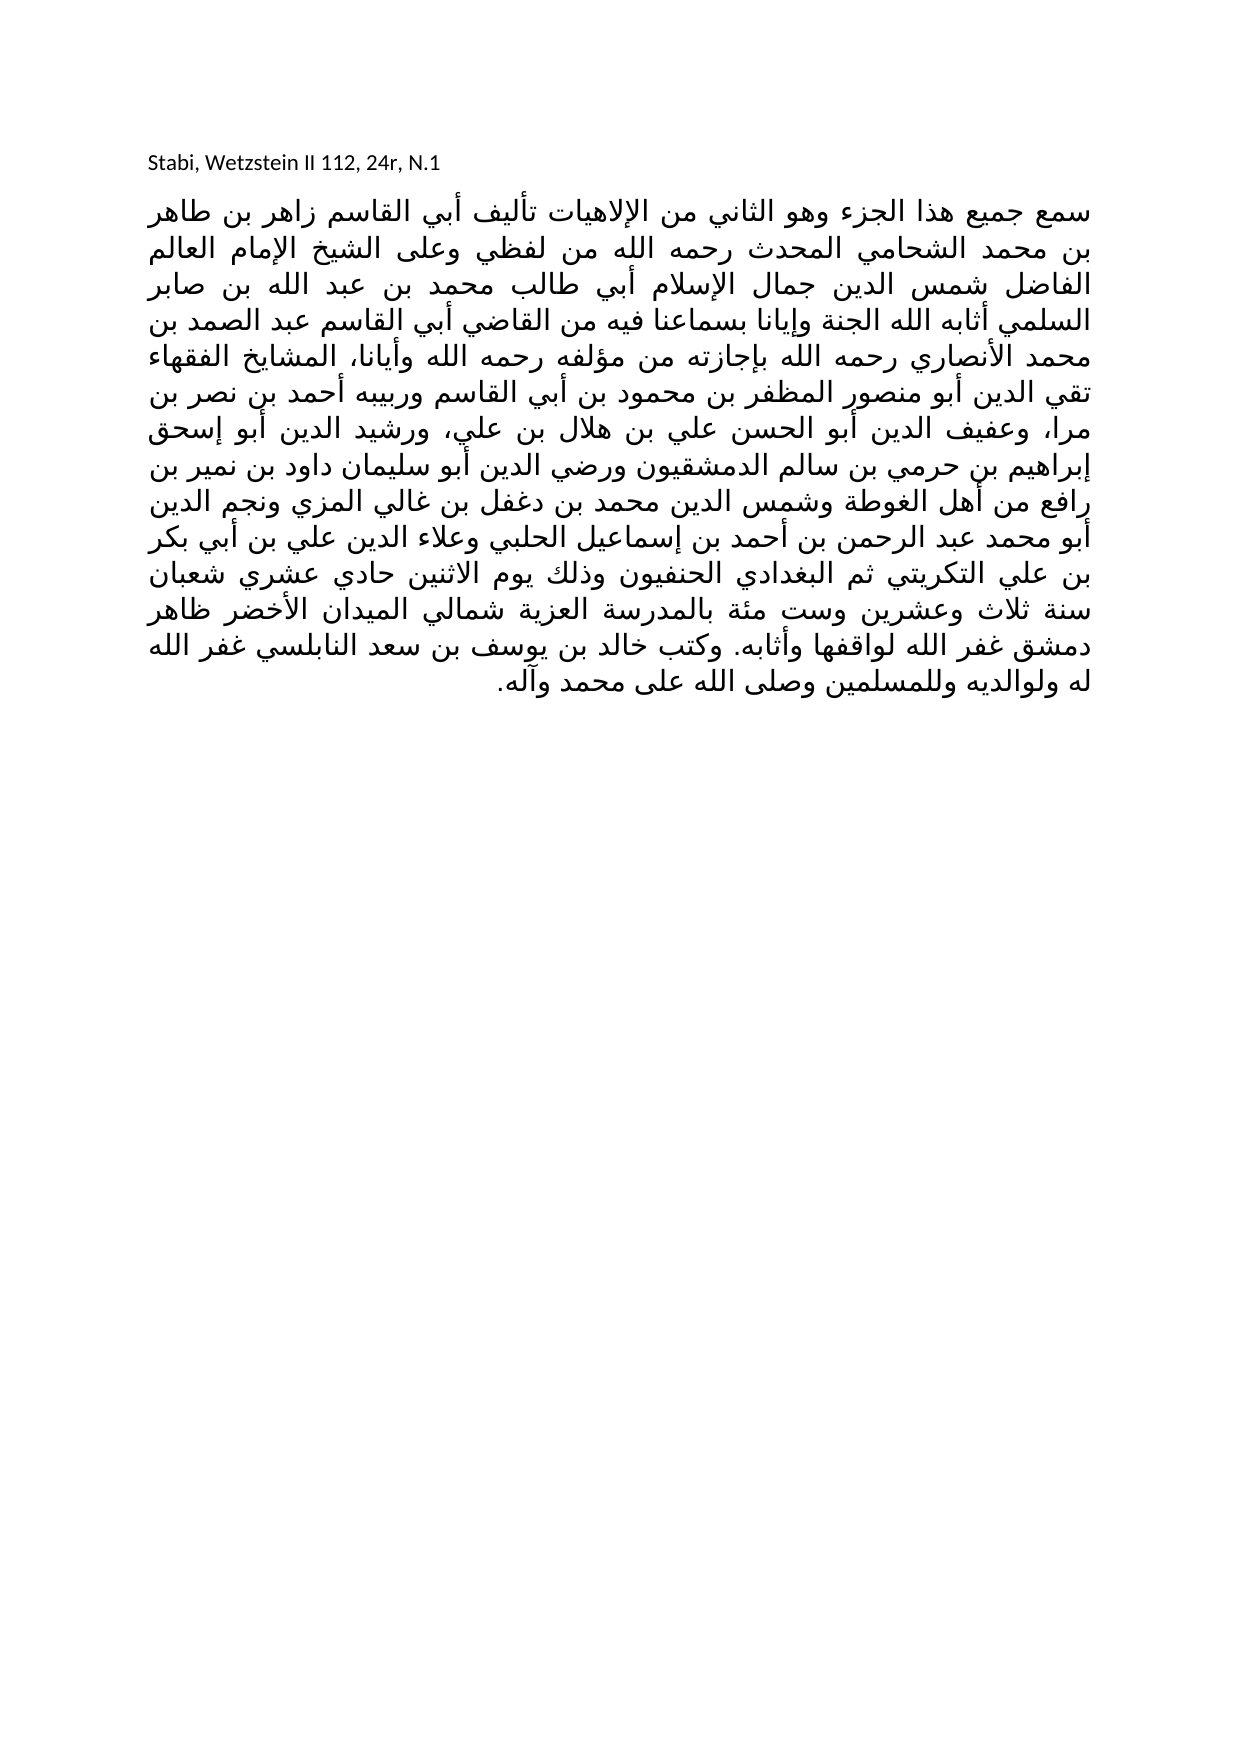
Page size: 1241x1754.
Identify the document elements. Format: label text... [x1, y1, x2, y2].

text Stabi, Wetzstein II 112, 24r, N.1 [148, 148, 1093, 176]
text سمع جميع هذا الجزء وهو الثاني من الإلاهيات تأليف أبي القاسم زاهر بن طاهر بن محمد الشحامي المحدث رحمه الله من لفظي وعلى الشيخ الإمام العالم الفاضل شمس الدين جمال الإسلام أبي طالب محمد بن عبد الله بن صابر السلمي أثابه الله الجنة وإيانا بسماعنا فيه من القاضي أبي القاسم عبد الصمد بن محمد الأنصاري رحمه الله بإجازته من مؤلفه رحمه الله وأيانا، المشايخ الفقهاء تقي الدين أبو منصور المظفر بن محمود بن أبي القاسم وربيبه أحمد بن نصر بن مرا، وعفيف الدين أبو الحسن علي بن هلال بن علي، ورشيد الدين أبو إسحق إبراهيم بن حرمي بن سالم الدمشقيون ورضي الدين أبو سليمان داود بن نمير بن رافع من أهل الغوطة وشمس الدين محمد بن دغفل بن غالي المزي ونجم الدين أبو محمد عبد الرحمن بن أحمد بن إسماعيل الحلبي وعلاء الدين علي بن أبي بكر بن علي التكريتي ثم البغدادي الحنفيون وذلك يوم الاثنين حادي عشري شعبان سنة ثلاث وعشرين وست مئة بالمدرسة العزية شمالي الميدان الأخضر ظاهر دمشق غفر الله لواقفها وأثابه. وكتب خالد بن يوسف بن سعد النابلسي غفر الله له ولوالديه وللمسلمين وصلى الله على محمد وآله. [148, 194, 1093, 698]
